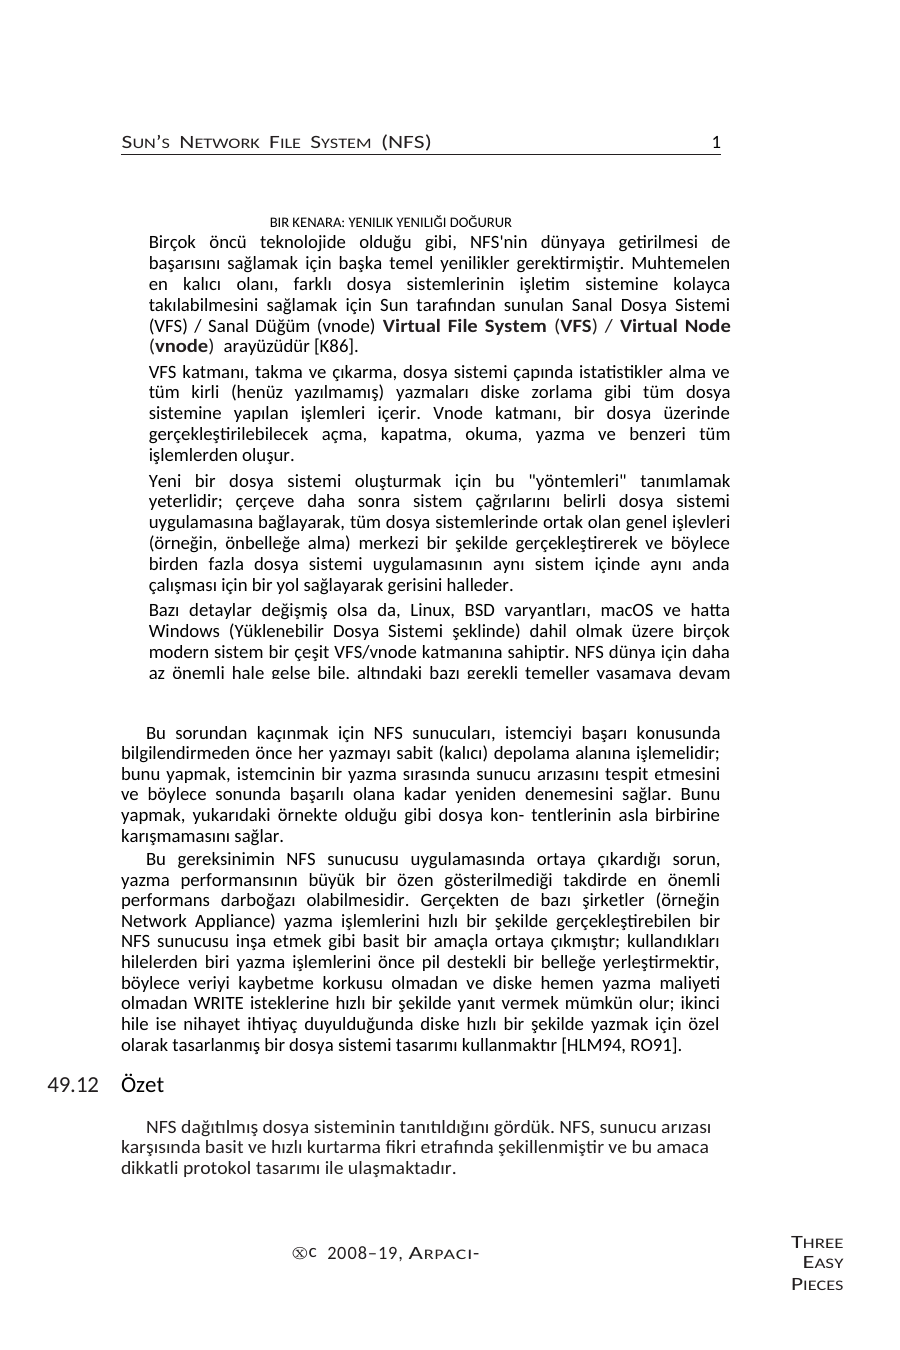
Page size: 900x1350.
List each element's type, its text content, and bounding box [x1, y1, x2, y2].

text Bu gereksinimin NFS sunucusu uygulamasında ortaya çıkardığı sorun, yazma performansının büyük bir özen gösterilmediği takdirde en önemli performans darboğazı olabilmesidir. Gerçekten de bazı şirketler (örneğin Network Appliance) yazma işlemlerini hızlı bir şekilde gerçekleştirebilen bir NFS sunucusu inşa etmek gibi basit bir amaçla ortaya çıkmıştır; kullandıkları hilelerden biri yazma işlemlerini önce pil destekli bir belleğe yerleştirmektir, böylece veriyi kaybetme korkusu olmadan ve diske hemen yazma maliyeti olmadan WRITE isteklerine hızlı bir şekilde yanıt vermek mümkün olur; ikinci hile ise nihayet ihtiyaç duyulduğunda diske hızlı bir şekilde yazmak için özel olarak tasarlanmış bir dosya sistemi tasarımı kullanmaktır [HLM94, RO91]. [121, 849, 721, 1056]
text Bu sorundan kaçınmak için NFS sunucuları, istemciyi başarı konusunda bilgilendirmeden önce her yazmayı sabit (kalıcı) depolama alanına işlemelidir; bunu yapmak, istemcinin bir yazma sırasında sunucu arızasını tespit etmesini ve böylece sonunda başarılı olana kadar yeniden denemesini sağlar. Bunu yapmak, yukarıdaki örnekte olduğu gibi dosya kon- tentlerinin asla birbirine karışmamasını sağlar. [121, 723, 721, 847]
text NFS dağıtılmış dosya sisteminin tanıtıldığını gördük. NFS, sunucu arızası karşısında basit ve hızlı kurtarma fikri etrafında şekillenmiştir ve bu amaca dikkatli protokol tasarımı ile ulaşmaktadır. [121, 1117, 733, 1179]
subtitle Özet [47, 1070, 837, 1098]
